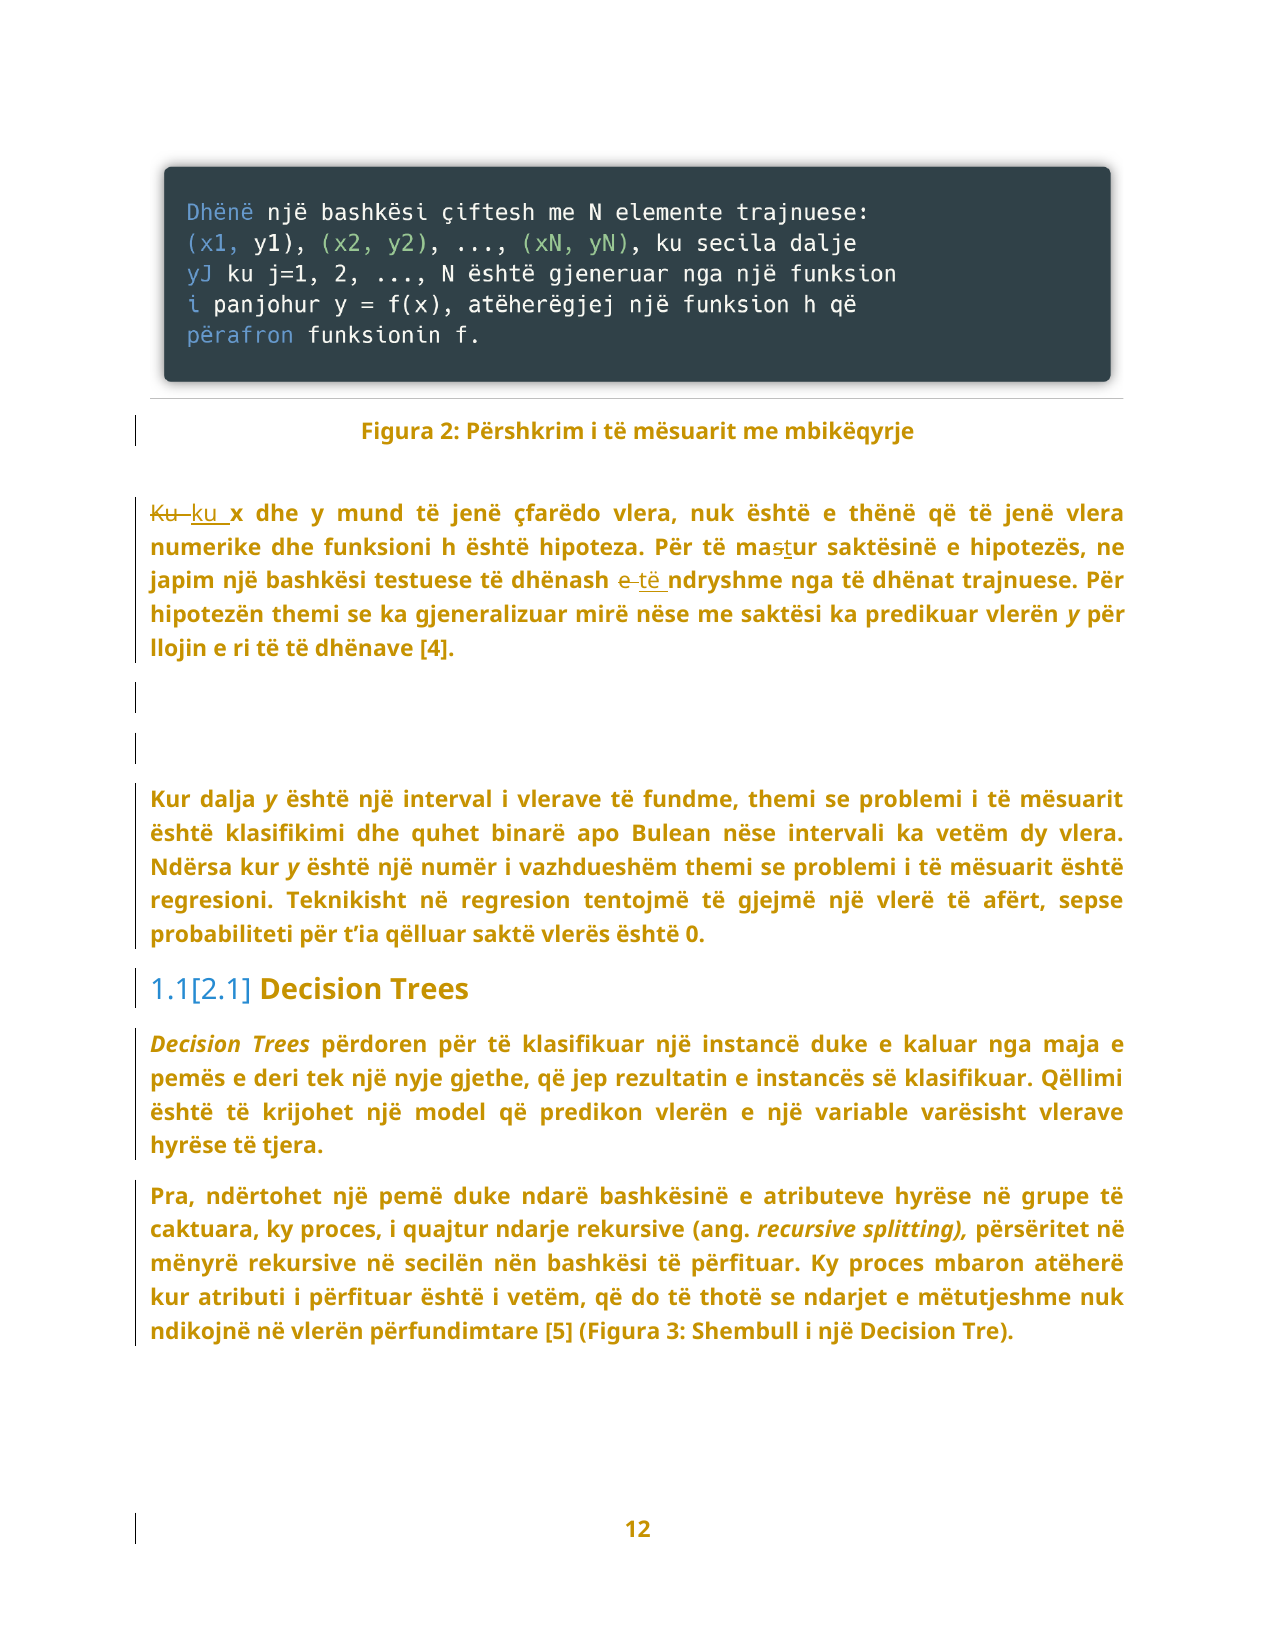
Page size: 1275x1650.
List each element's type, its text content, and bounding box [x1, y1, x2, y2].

text x dhe y mund të jenë çfarëdo vlera, nuk është e thënë që të jenë vlera numerike dhe funksioni h është hipoteza. Për të maur saktësinë e hipotezës, ne japim një bashkësi testuese të dhënash ndryshme nga të dhënat trajnuese. Për hipotezën themi se ka gjeneralizuar mirë nëse me saktësi ka predikuar vlerën y për llojin e ri të të dhënave . [150, 497, 1125, 663]
text Figura 2: Përshkrim i të mësuarit me mbikëqyrje [150, 415, 1125, 446]
picture [150, 150, 1124, 399]
text Kur dalja y është një interval i vlerave të fundme, themi se problemi i të mësuarit është klasifikimi dhe quhet binarë apo Bulean nëse intervali ka vetëm dy vlera. Ndërsa kur y është një numër i vazhdueshëm themi se problemi i të mësuarit është regresioni. Teknikisht në regresion tentojmë të gjejmë një vlerë të afërt, sepse probabiliteti për t’ia qëlluar saktë vlerës është 0. [150, 783, 1125, 949]
text Pra, ndërtohet një pemë duke ndarë bashkësinë e atributeve hyrëse në grupe të caktuara, ky proces, i quajtur ndarje rekursive (ang. recursive splitting), përsëritet në mënyrë rekursive në secilën nën bashkësi të përfituar. Ky proces mbaron atëherë kur atributi i përfituar është i vetëm, që do të thotë se ndarjet e mëtutjeshme nuk ndikojnë në vlerën përfundimtare (Figura 3: Shembull i një Decision Tree). [150, 1179, 1125, 1346]
text Decision Trees përdoren për të klasifikuar një instancë duke e kaluar nga maja e pemës e deri tek një nyje gjethe, që jep rezultatin e instancës së klasifikuar. Qëllimi është të krijohet një model që predikon vlerën e një variable varësisht vlerave hyrëse të tjera. [150, 1028, 1125, 1160]
subtitle Decision Trees [150, 968, 1125, 1008]
